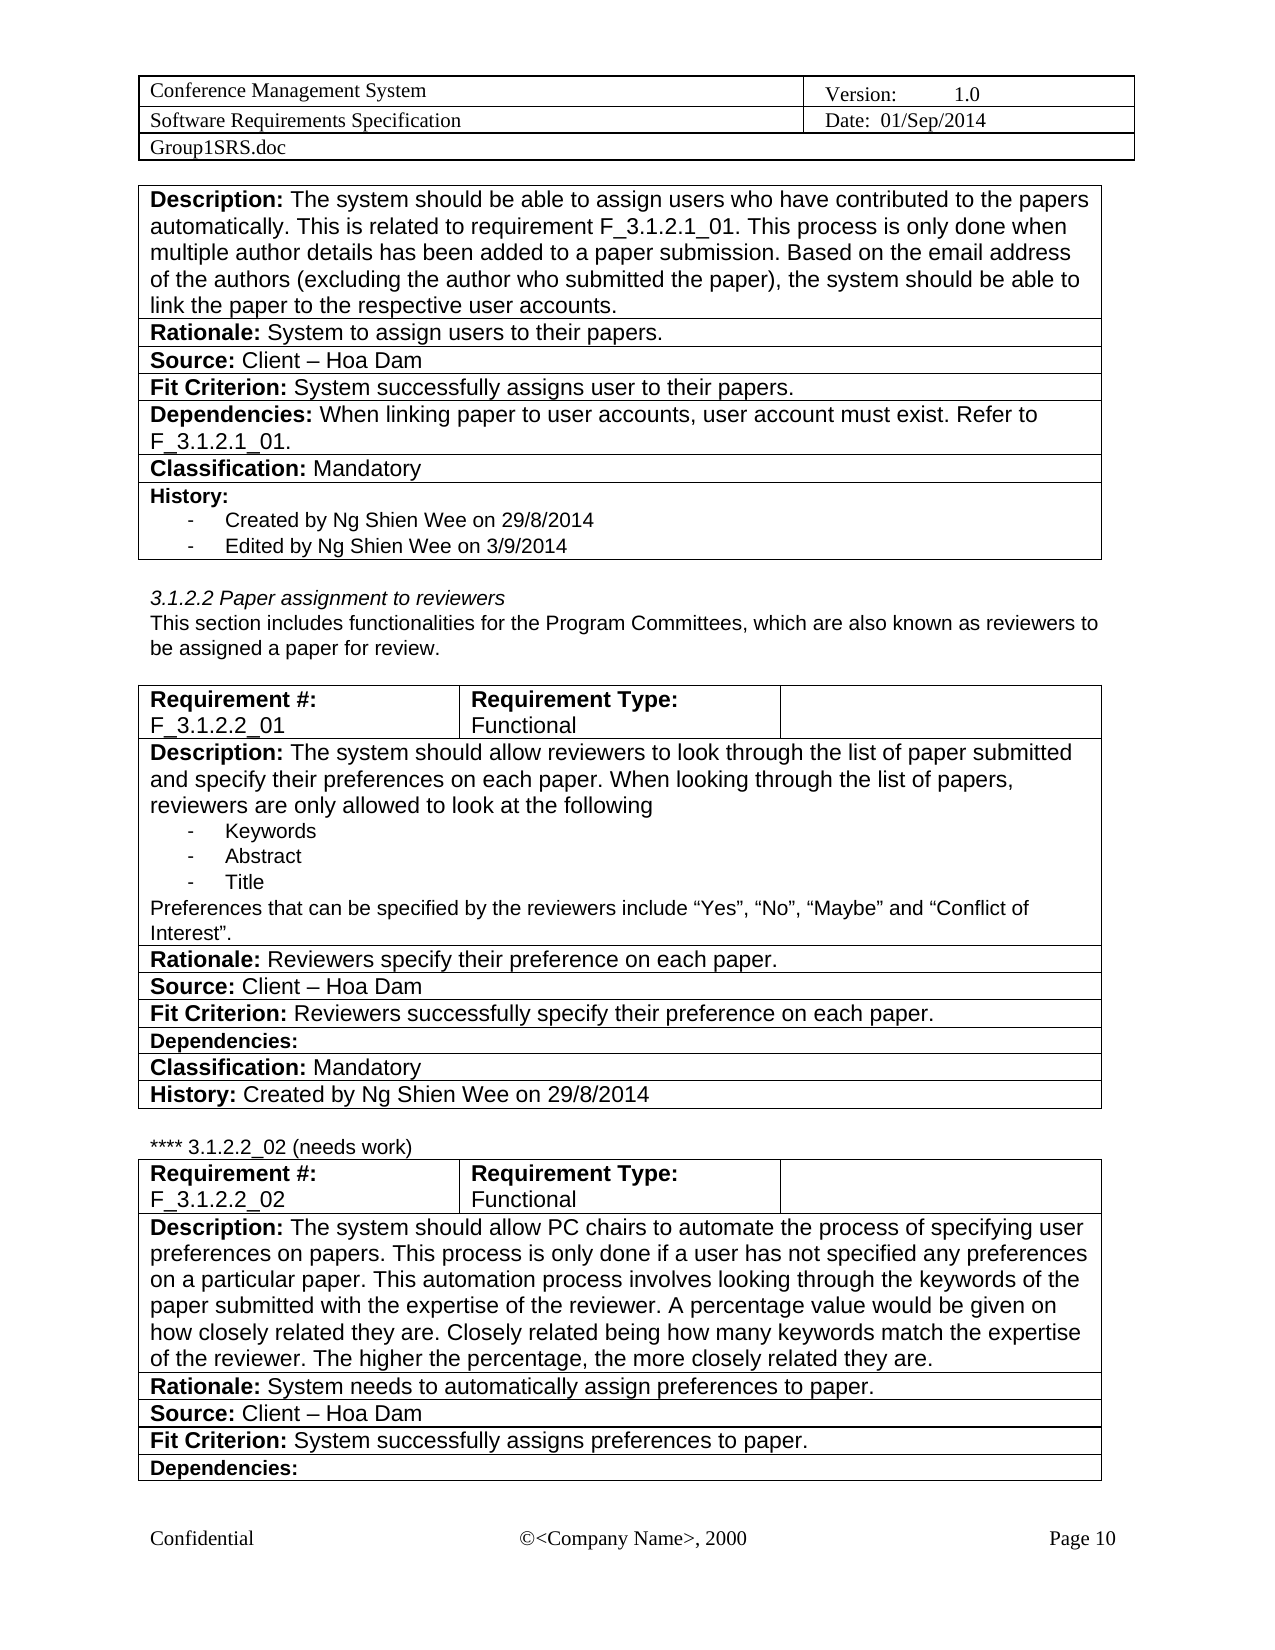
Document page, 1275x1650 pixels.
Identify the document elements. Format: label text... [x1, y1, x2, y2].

table_header Requirement Type: Functional [460, 686, 780, 738]
table_cell Fit Criterion: Reviewers successfully specify their preference on each paper. [139, 1000, 1101, 1027]
table_cell History: Created by Ng Shien Wee on 29/8/2014 Edited by Ng Shien Wee on 3/9/2014 [139, 483, 1101, 558]
table_cell Description: The system should allow reviewers to look through the list of paper submitted and specify their preferences on each paper. When looking through the list of papers, reviewers are only allowed to look at the following Keywords Abstract Title Preferences that can be specified by the reviewers include “Yes”, “No”, “Maybe” and “Conflict of Interest”. [139, 739, 1101, 944]
table_cell Description: The system should allow PC chairs to automate the process of specifying user preferences on papers. This process is only done if a user has not specified any preferences on a particular paper. This automation process involves looking through the keywords of the paper submitted with the expertise of the reviewer. A percentage value would be given on how closely related they are. Closely related being how many keywords match the expertise of the reviewer. The higher the percentage, the more closely related they are. [139, 1214, 1101, 1372]
table_cell Rationale: System needs to automatically assign preferences to paper. [139, 1373, 1101, 1399]
table_header Requirement Type: Functional [460, 1160, 780, 1212]
table_cell Source: Client – Hoa Dam [139, 347, 1101, 373]
table_cell Fit Criterion: System successfully assigns preferences to paper. [139, 1428, 1101, 1454]
table_header Requirement #: F_3.1.2.2_01 [139, 686, 459, 738]
text This section includes functionalities for the Program Committees, which are also known as reviewers to be assigned a paper for review. [150, 609, 1125, 659]
table_cell Rationale: System to assign users to their papers. [139, 319, 1101, 346]
table_cell Classification: Mandatory [139, 455, 1101, 482]
table_cell Rationale: Reviewers specify their preference on each paper. [139, 946, 1101, 972]
table_header [781, 1160, 1101, 1212]
table_cell Source: Client – Hoa Dam [139, 1400, 1101, 1426]
table_cell Source: Client – Hoa Dam [139, 973, 1101, 999]
table_cell Fit Criterion: System successfully assigns user to their papers. [139, 374, 1101, 400]
table_cell Dependencies: When linking paper to user accounts, user account must exist. Refer to F_3.1.2.1_01. [139, 401, 1101, 454]
table_cell History: Created by Ng Shien Wee on 29/8/2014 [139, 1081, 1101, 1108]
table_cell Dependencies: [139, 1455, 1101, 1480]
table_cell Dependencies: [139, 1028, 1101, 1053]
text 3.1.2.2 Paper assignment to reviewers [150, 584, 1125, 609]
table_cell Description: The system should be able to assign users who have contributed to the papers automatically. This is related to requirement F_3.1.2.1_01. This process is only done when multiple author details has been added to a paper submission. Based on the email address of the authors (excluding the author who submitted the paper), the system should be able to link the paper to the respective user accounts. [139, 186, 1101, 318]
table_cell Classification: Mandatory [139, 1054, 1101, 1080]
text **** 3.1.2.2_02 (needs work) [150, 1134, 1125, 1159]
table_header [781, 686, 1101, 738]
table_header Requirement #: F_3.1.2.2_02 [139, 1160, 459, 1212]
